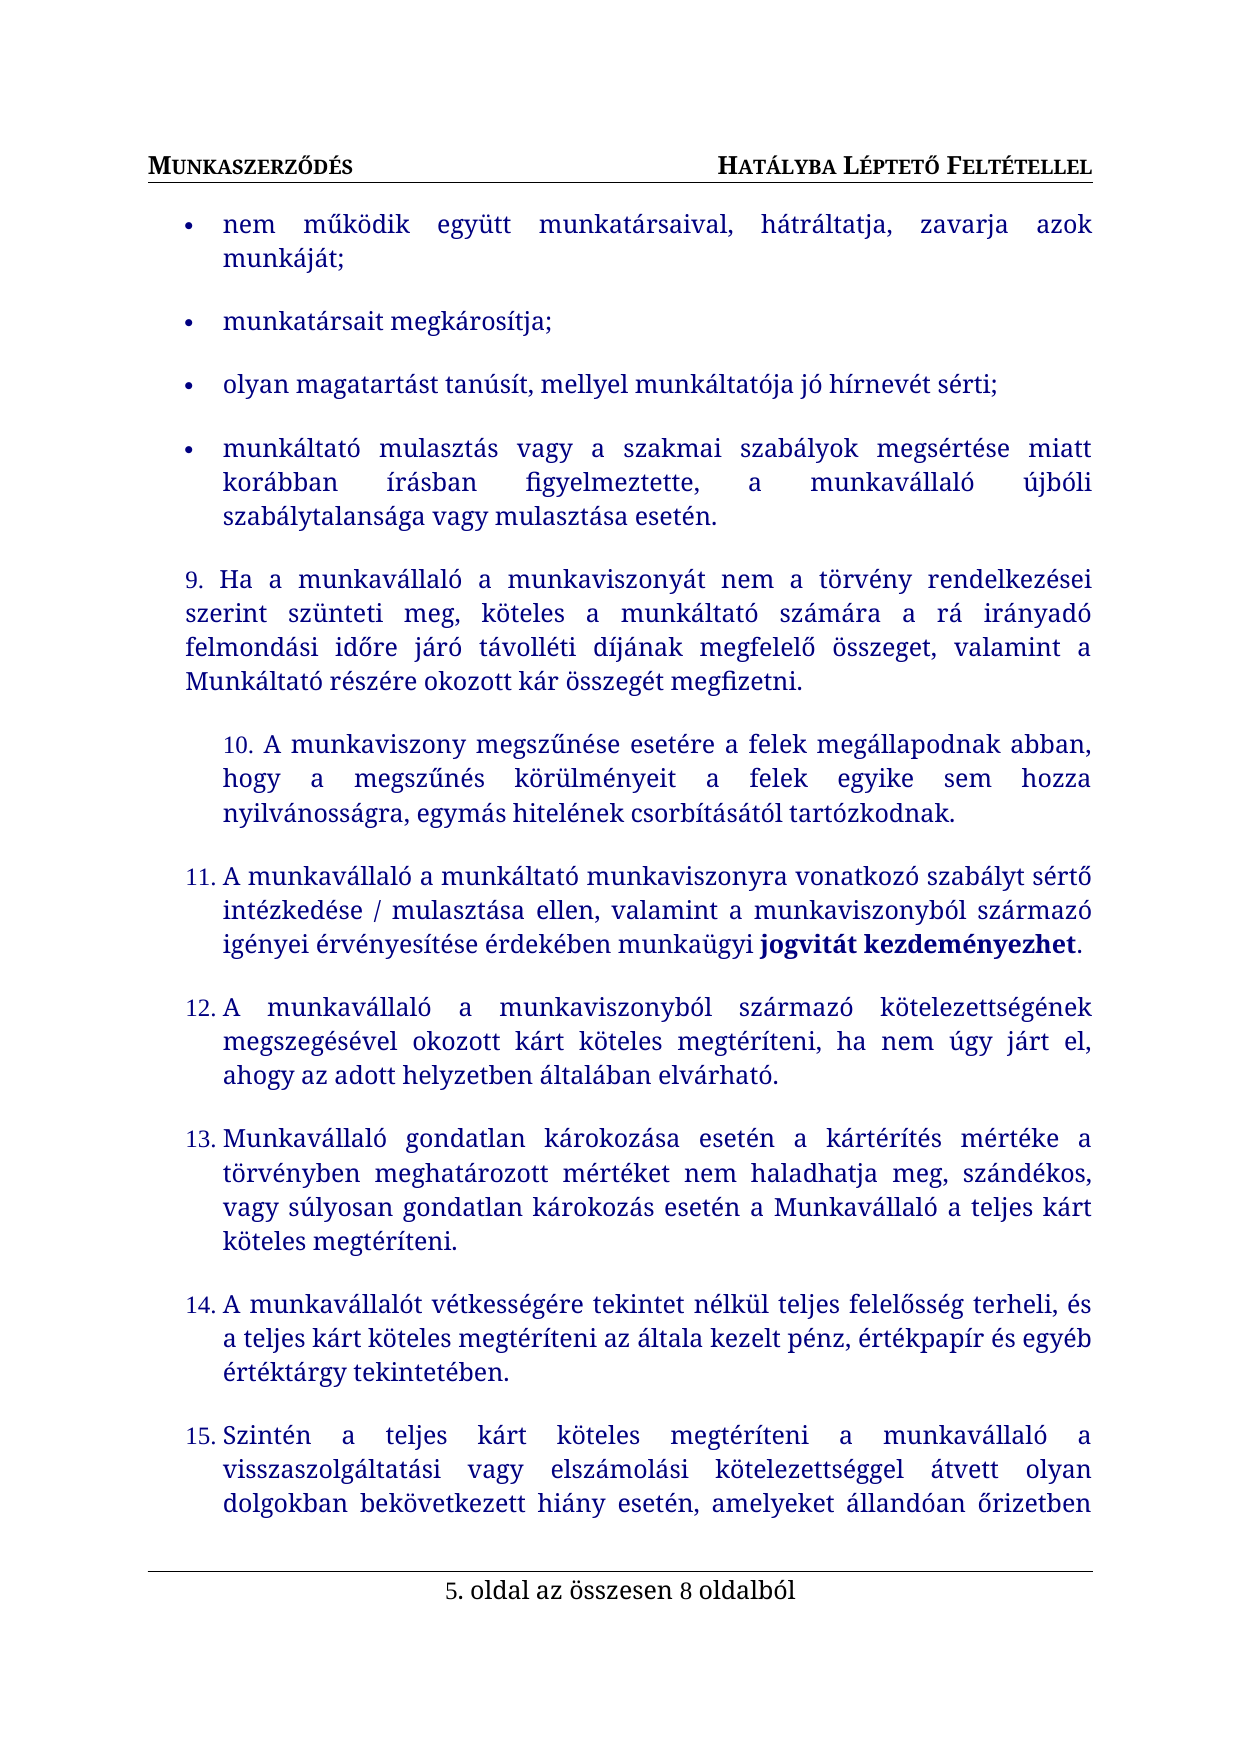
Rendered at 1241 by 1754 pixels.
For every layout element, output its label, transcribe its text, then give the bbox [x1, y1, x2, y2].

text 10. A munkaviszony megszűnése esetére a felek megállapodnak abban, hogy a megszűnés körülményeit a felek egyike sem hozza nyilvánosságra, egymás hitelének csorbításától tartózkodnak. [223, 727, 1093, 829]
list A munkavállalót vétkességére tekintet nélkül teljes felelősség terheli, és a teljes kárt köteles megtéríteni az általa kezelt pénz, értékpapír és egyéb értéktárgy tekintetében. [185, 1287, 1093, 1389]
list munkatársait megkárosítja; [185, 304, 1093, 338]
list Munkavállaló gondatlan károkozása esetén a kártérítés mértéke a törvényben meghatározott mértéket nem haladhatja meg, szándékos, vagy súlyosan gondatlan károkozás esetén a Munkavállaló a teljes kárt köteles megtéríteni. [185, 1121, 1093, 1257]
list munkáltató mulasztás vagy a szakmai szabályok megsértése miatt korábban írásban figyelmeztette, a munkavállaló újbóli szabálytalansága vagy mulasztása esetén. [185, 430, 1093, 532]
text 9. Ha a munkavállaló a munkaviszonyát nem a törvény rendelkezései szerint szünteti meg, köteles a munkáltató számára a rá irányadó felmondási időre járó távolléti díjának megfelelő összeget, valamint a Munkáltató részére okozott kár összegét megfizetni. [185, 562, 1093, 698]
list A munkavállaló a munkáltató munkaviszonyra vonatkozó szabályt sértő intézkedése / mulasztása ellen, valamint a munkaviszonyból származó igényei érvényesítése érdekében munkaügyi jogvitát kezdeményezhet. [185, 858, 1093, 961]
list A munkavállaló a munkaviszonyból származó kötelezettségének megszegésével okozott kárt köteles megtéríteni, ha nem úgy járt el, ahogy az adott helyzetben általában elvárható. [185, 990, 1093, 1092]
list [185, 1418, 1093, 1520]
list nem működik együtt munkatársaival, hátráltatja, zavarja azok munkáját; [185, 207, 1093, 275]
list olyan magatartást tanúsít, mellyel munkáltatója jó hírnevét sérti; [185, 367, 1093, 401]
